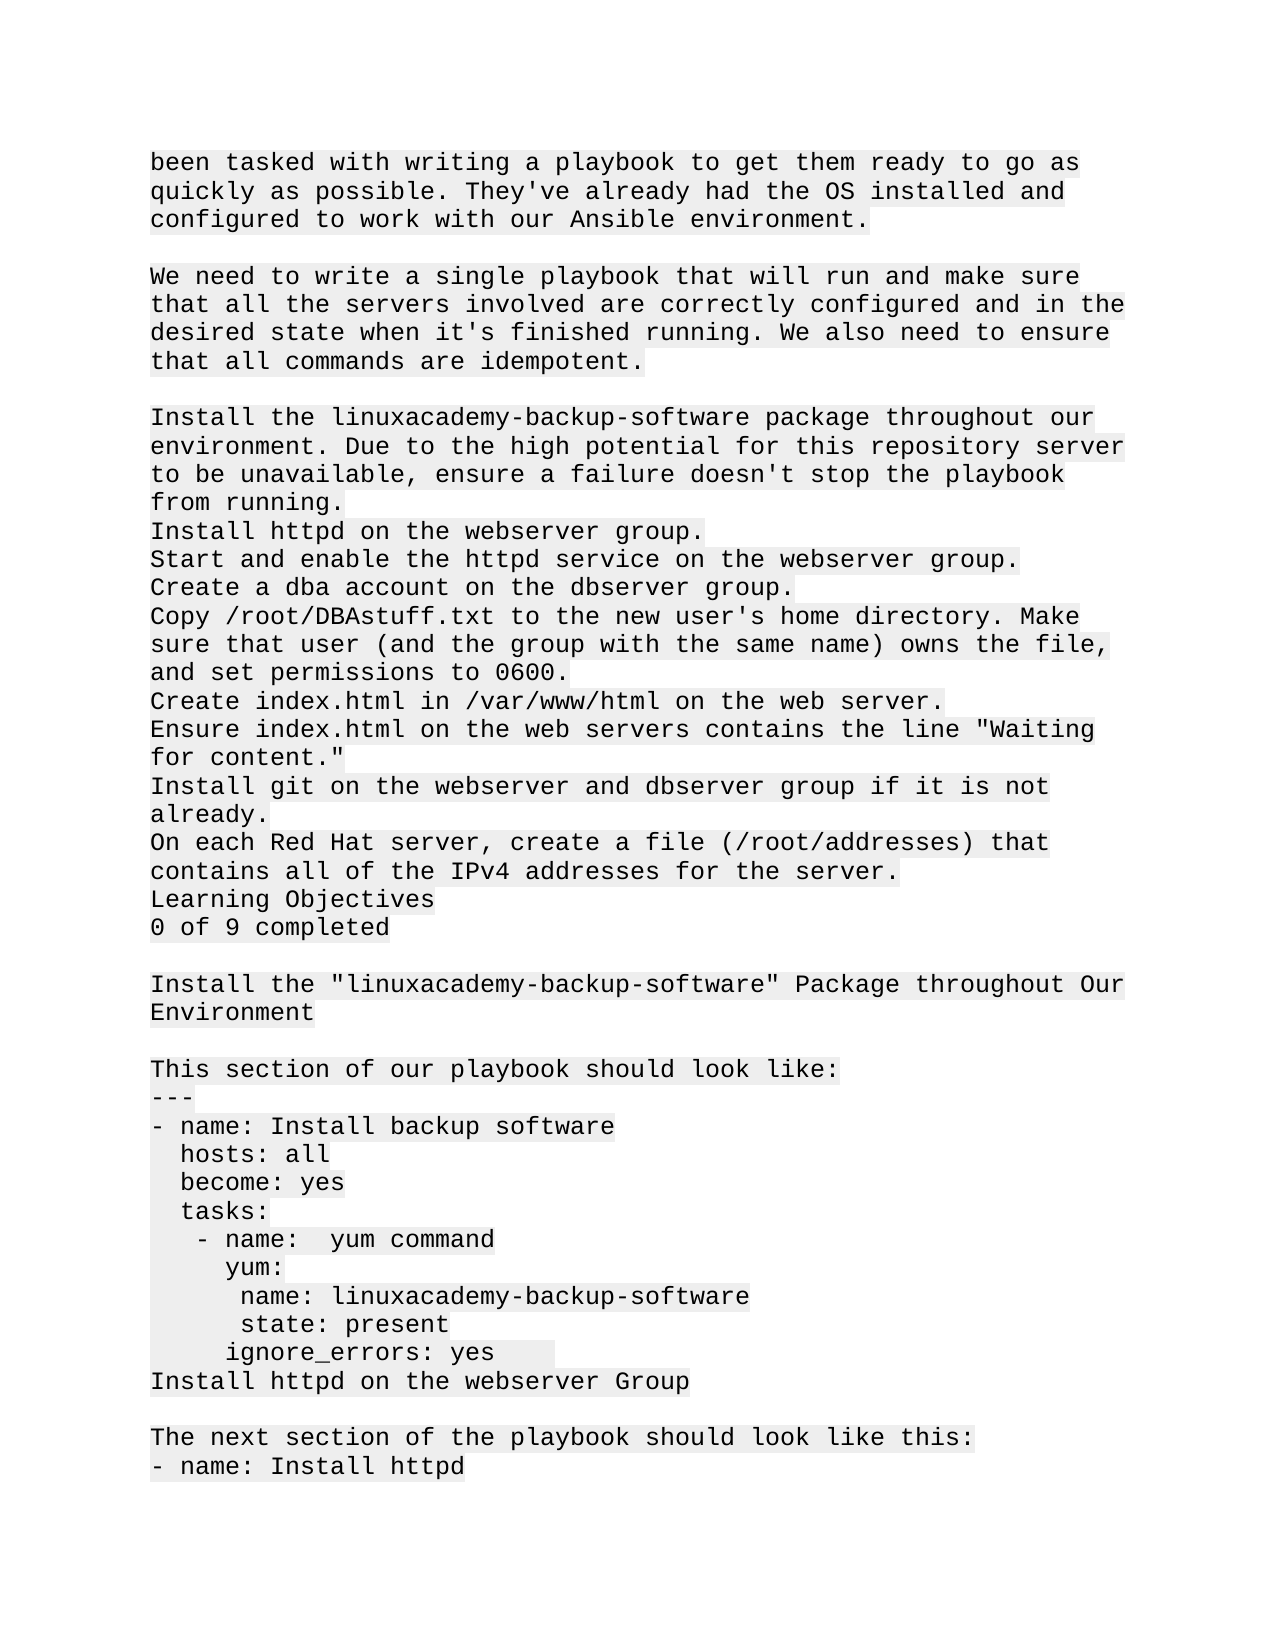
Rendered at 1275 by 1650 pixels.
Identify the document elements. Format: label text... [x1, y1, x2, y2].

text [150, 1000, 1125, 1482]
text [150, 150, 1125, 292]
